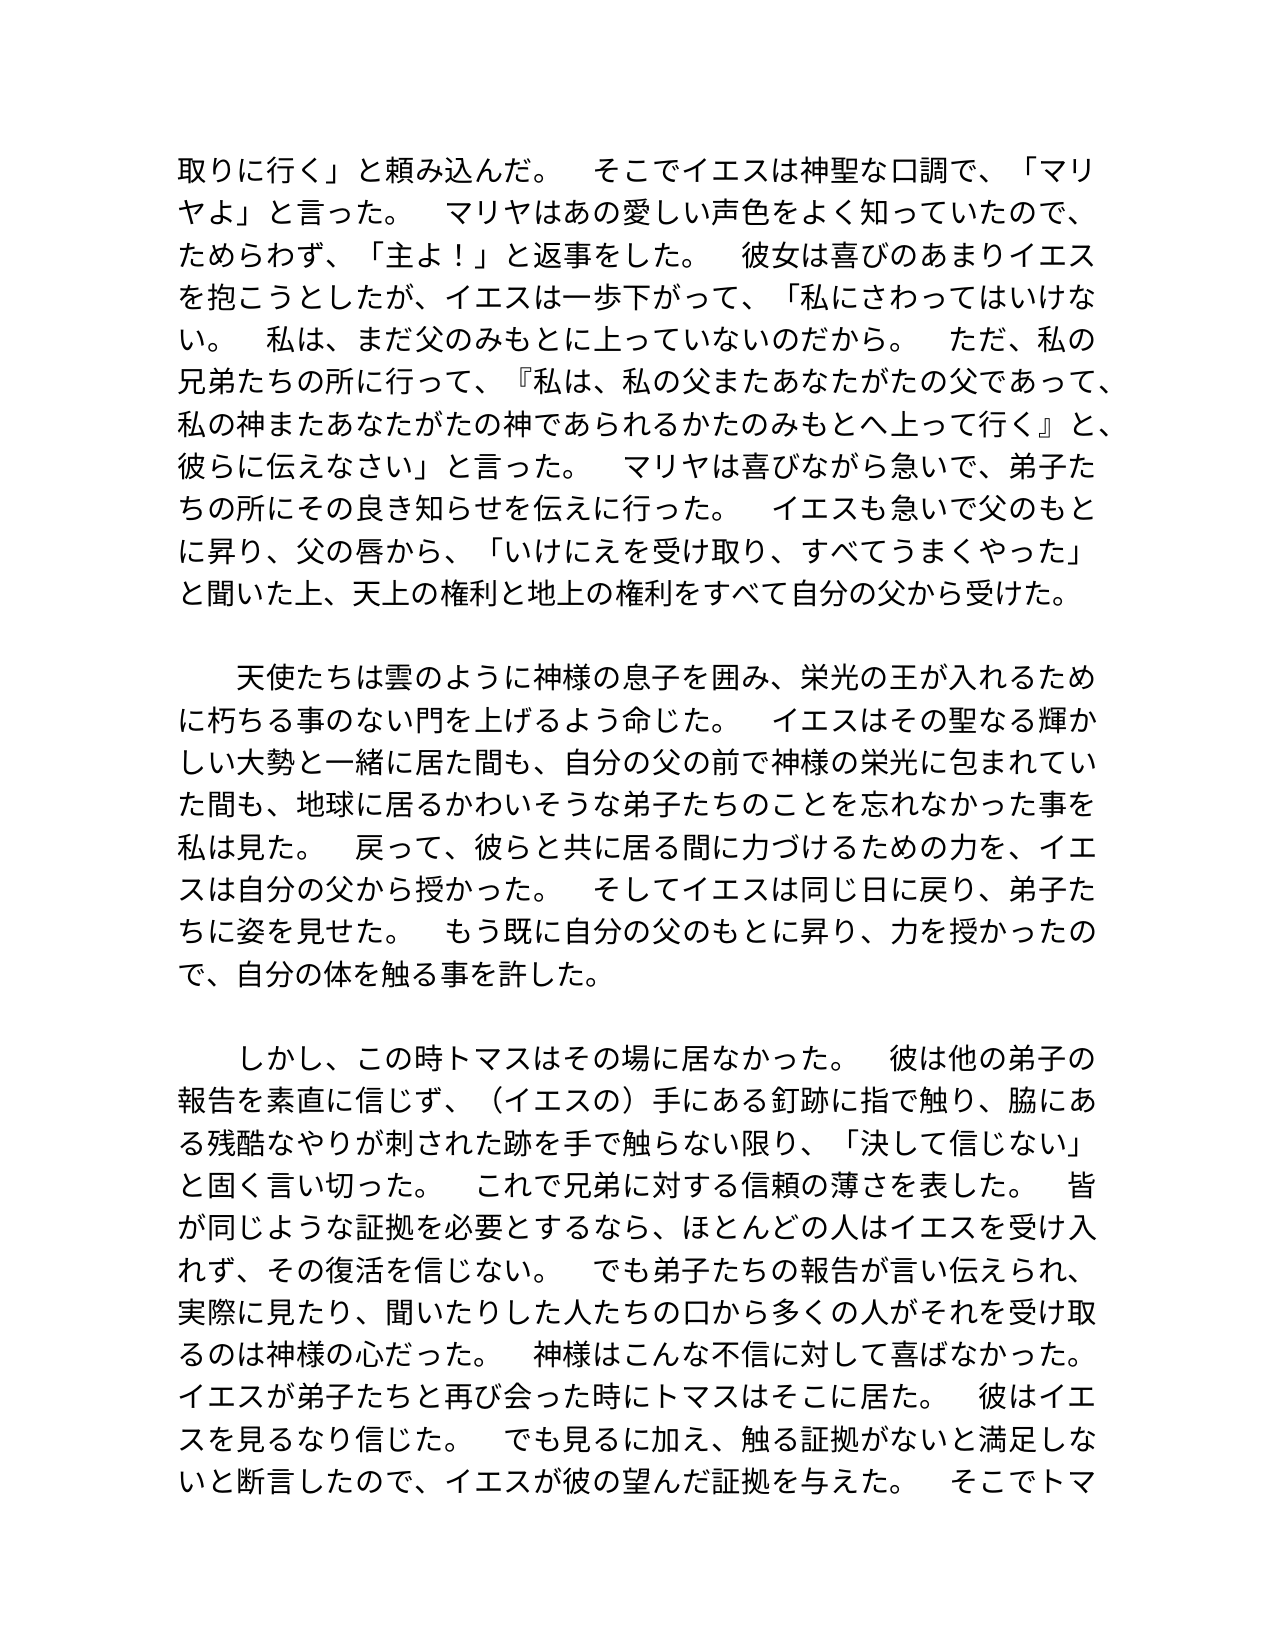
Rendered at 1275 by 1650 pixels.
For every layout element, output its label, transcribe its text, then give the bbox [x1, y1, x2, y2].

text 天使たちは雲のように神様の息子を囲み、栄光の王が入れるために朽ちる事のない門を上げるよう命じた。 イエスはその聖なる輝かしい大勢と一緒に居た間も、自分の父の前で神様の栄光に包まれていた間も、地球に居るかわいそうな弟子たちのことを忘れなかった事を私は見た。 戻って、彼らと共に居る間に力づけるための力を、イエスは自分の父から授かった。 そしてイエスは同じ日に戻り、弟子たちに姿を見せた。 もう既に自分の父のもとに昇り、力を授かったので、自分の体を触る事を許した。 [177, 655, 1098, 993]
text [177, 148, 1098, 613]
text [177, 1036, 1098, 1501]
